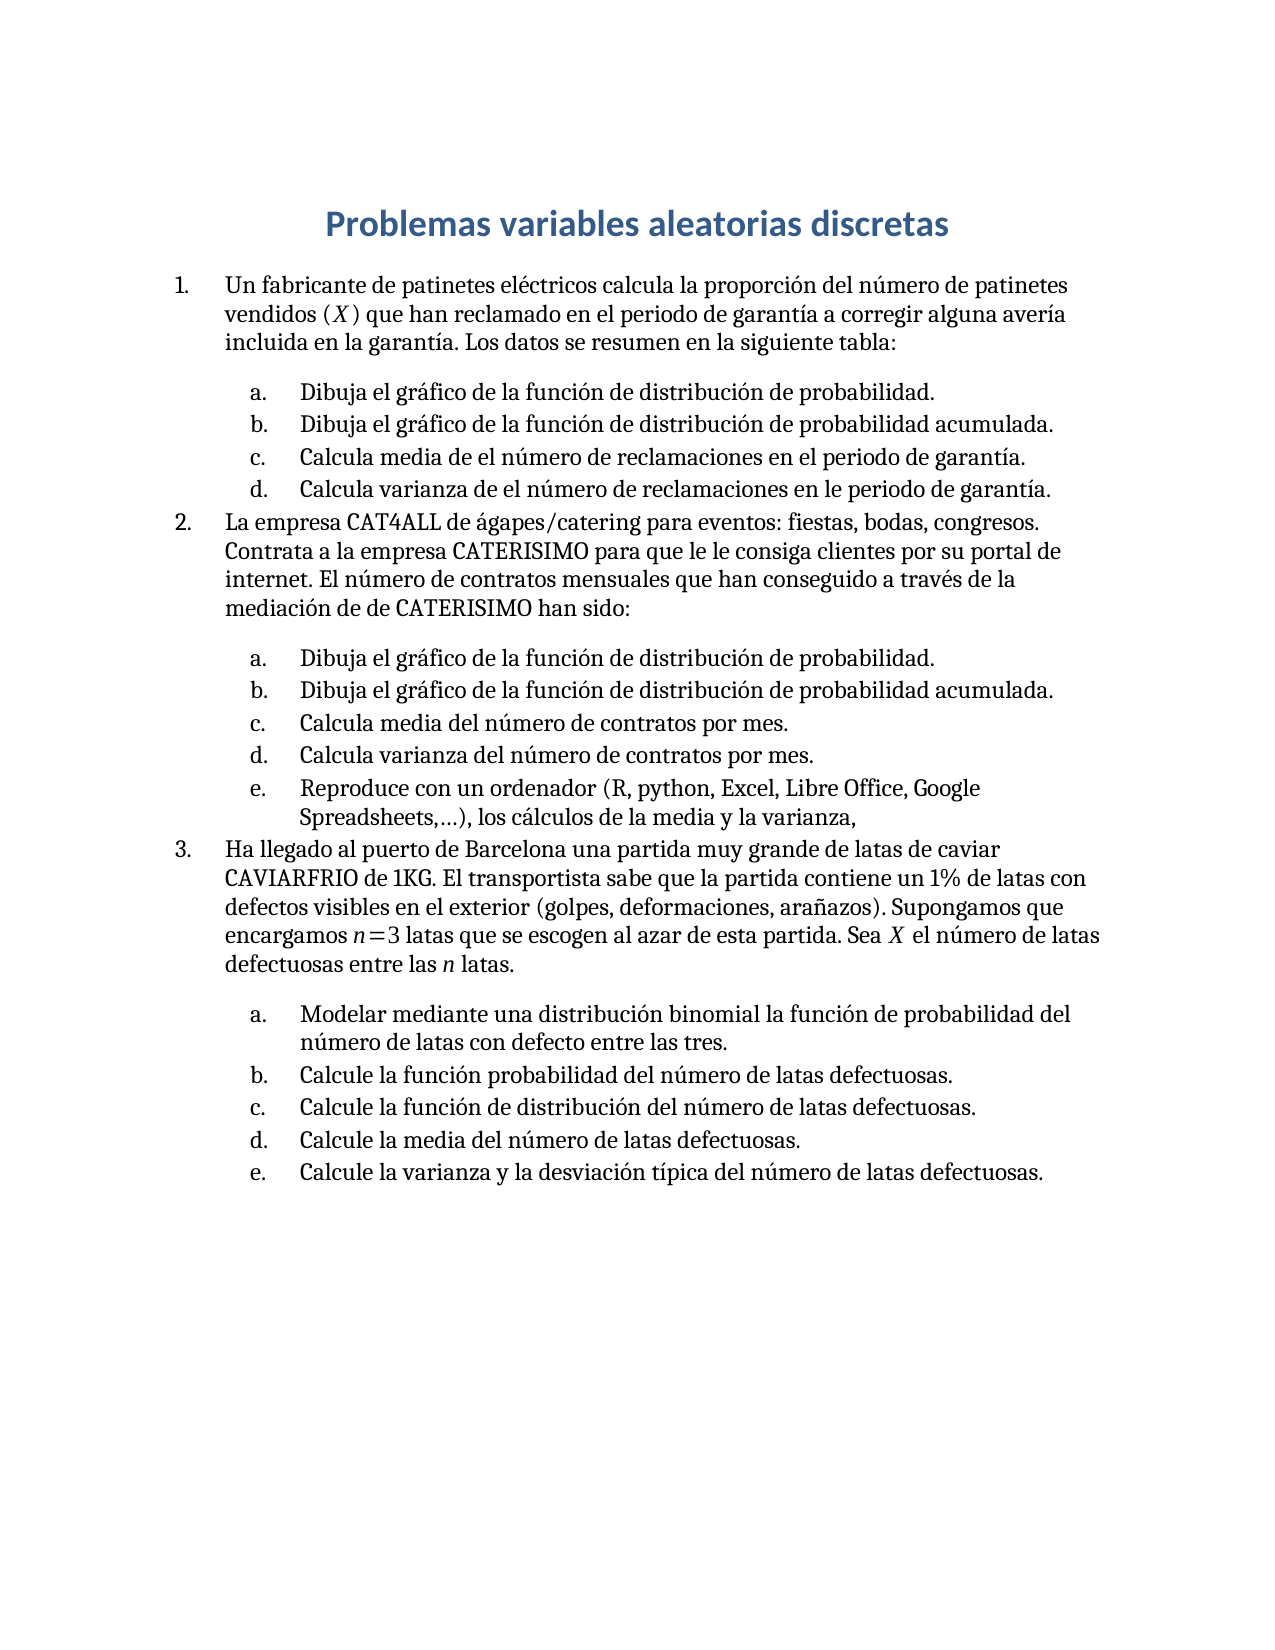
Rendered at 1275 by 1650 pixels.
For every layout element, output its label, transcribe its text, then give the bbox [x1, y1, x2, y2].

list Dibuja el gráfico de la función de distribución de probabilidad acumulada. [250, 676, 1125, 705]
list Calcula media de el número de reclamaciones en el periodo de garantía. [250, 443, 1125, 472]
list La empresa CAT4ALL de ágapes/catering para eventos: fiestas, bodas, congresos. Contrata a la empresa CATERISIMO para que le le consiga clientes por su portal de internet. El número de contratos mensuales que han conseguido a través de la mediación de de CATERISIMO han sido: [175, 508, 1125, 623]
list Calcule la función de distribución del número de latas defectuosas. [250, 1093, 1125, 1122]
list Calcule la media del número de latas defectuosas. [250, 1126, 1125, 1154]
list Dibuja el gráfico de la función de distribución de probabilidad. [250, 378, 1125, 407]
title Problemas variables aleatorias discretas [150, 200, 1125, 246]
list Calcule la varianza y la desviación típica del número de latas defectuosas. [250, 1158, 1125, 1187]
list Ha llegado al puerto de Barcelona una partida muy grande de latas de caviar CAVIARFRIO de 1KG. El transportista sabe que la partida contiene un 1% de latas con defectos visibles en el exterior (golpes, deformaciones, arañazos). Supongamos que encargamos latas que se escogen al azar de esta partida. Sea el número de latas defectuosas entre las latas. [175, 835, 1125, 979]
list Dibuja el gráfico de la función de distribución de probabilidad acumulada. [250, 410, 1125, 439]
list Calcule la función probabilidad del número de latas defectuosas. [250, 1061, 1125, 1089]
list Modelar mediante una distribución binomial la función de probabilidad del número de latas con defecto entre las tres. [250, 999, 1125, 1057]
list Dibuja el gráfico de la función de distribución de probabilidad. [250, 644, 1125, 672]
list Calcula varianza del número de contratos por mes. [250, 741, 1125, 770]
list Calcula media del número de contratos por mes. [250, 709, 1125, 737]
list Calcula varianza de el número de reclamaciones en le periodo de garantía. [250, 475, 1125, 504]
list Un fabricante de patinetes eléctricos calcula la proporción del número de patinetes vendidos () que han reclamado en el periodo de garantía a corregir alguna avería incluida en la garantía. Los datos se resumen en la siguiente tabla: [175, 271, 1125, 357]
list Reproduce con un ordenador (R, python, Excel, Libre Office, Google Spreadsheets,…), los cálculos de la media y la varianza, [250, 774, 1125, 831]
